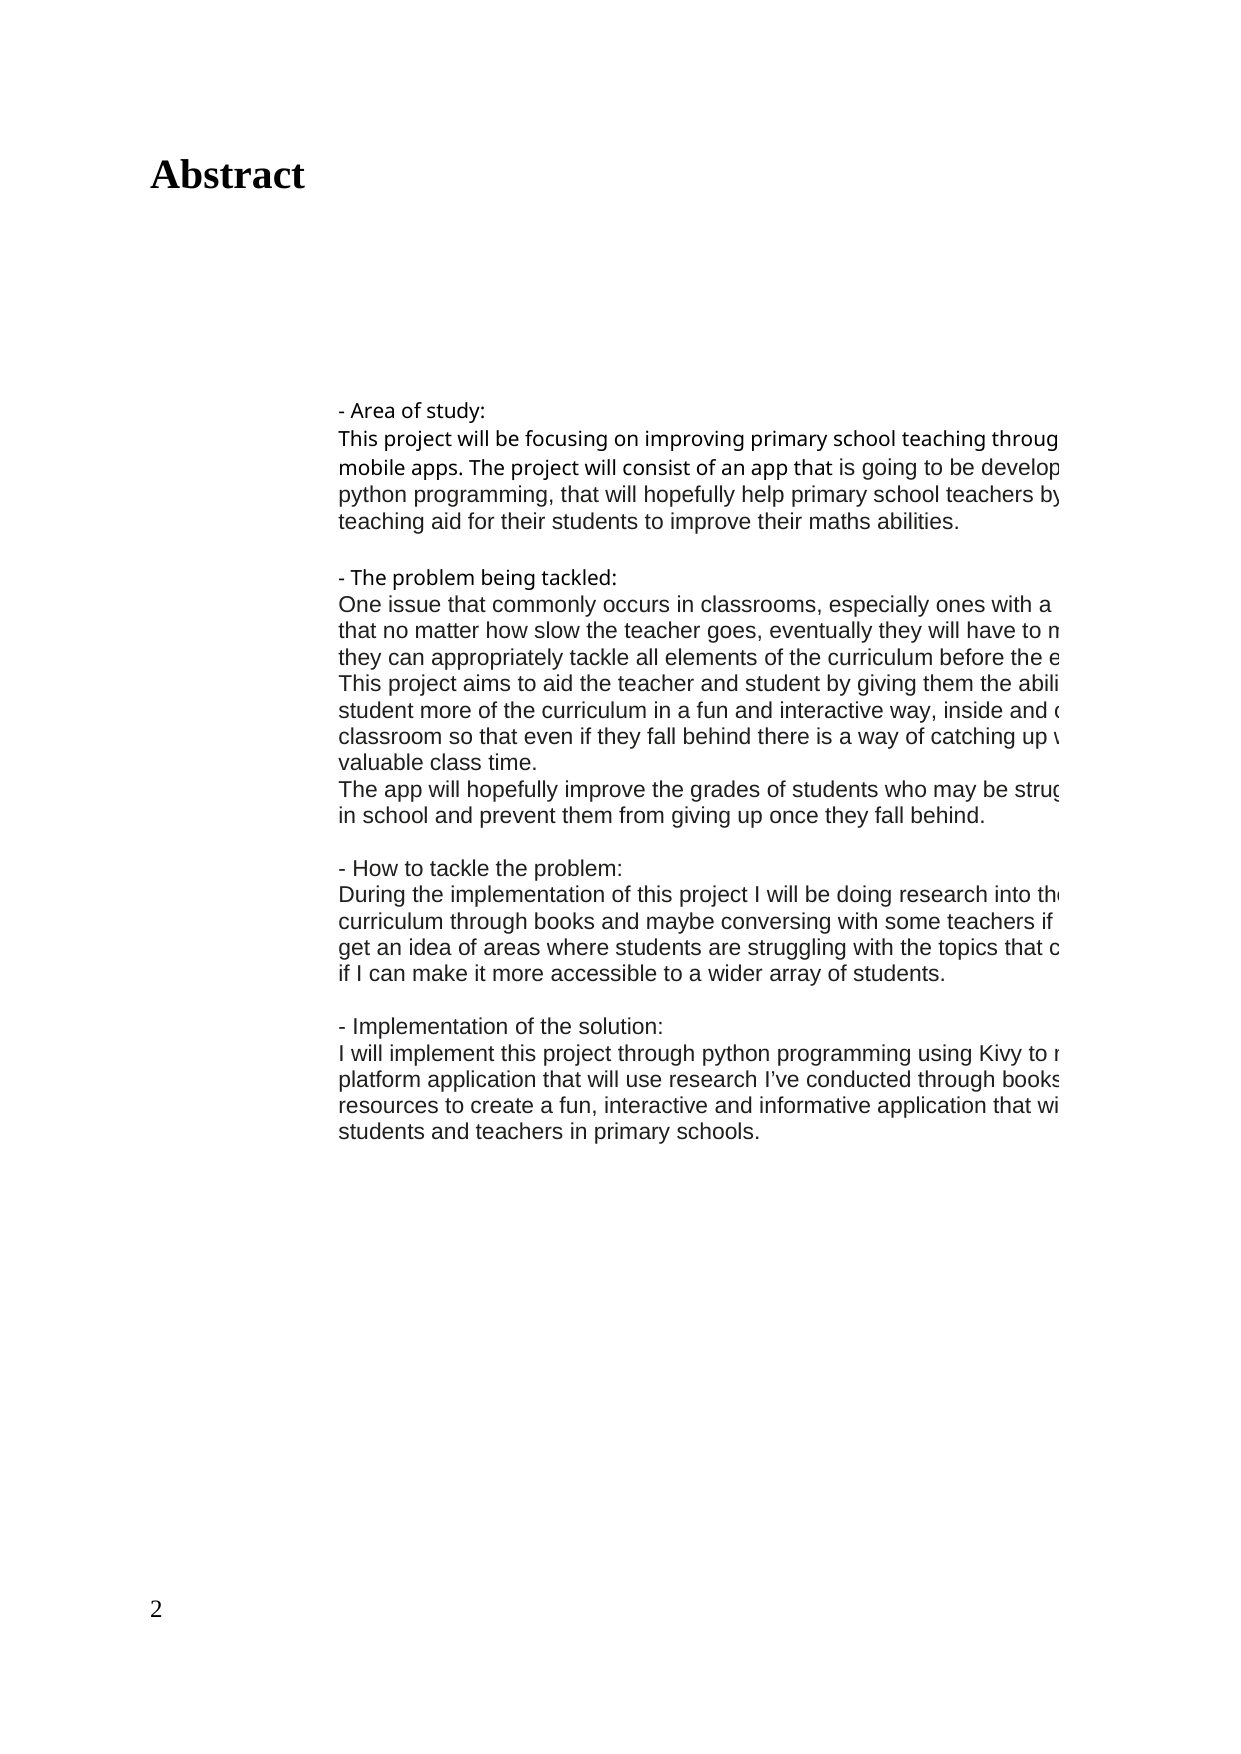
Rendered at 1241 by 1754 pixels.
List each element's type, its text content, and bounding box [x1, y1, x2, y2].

subtitle Abstract [150, 150, 1090, 198]
